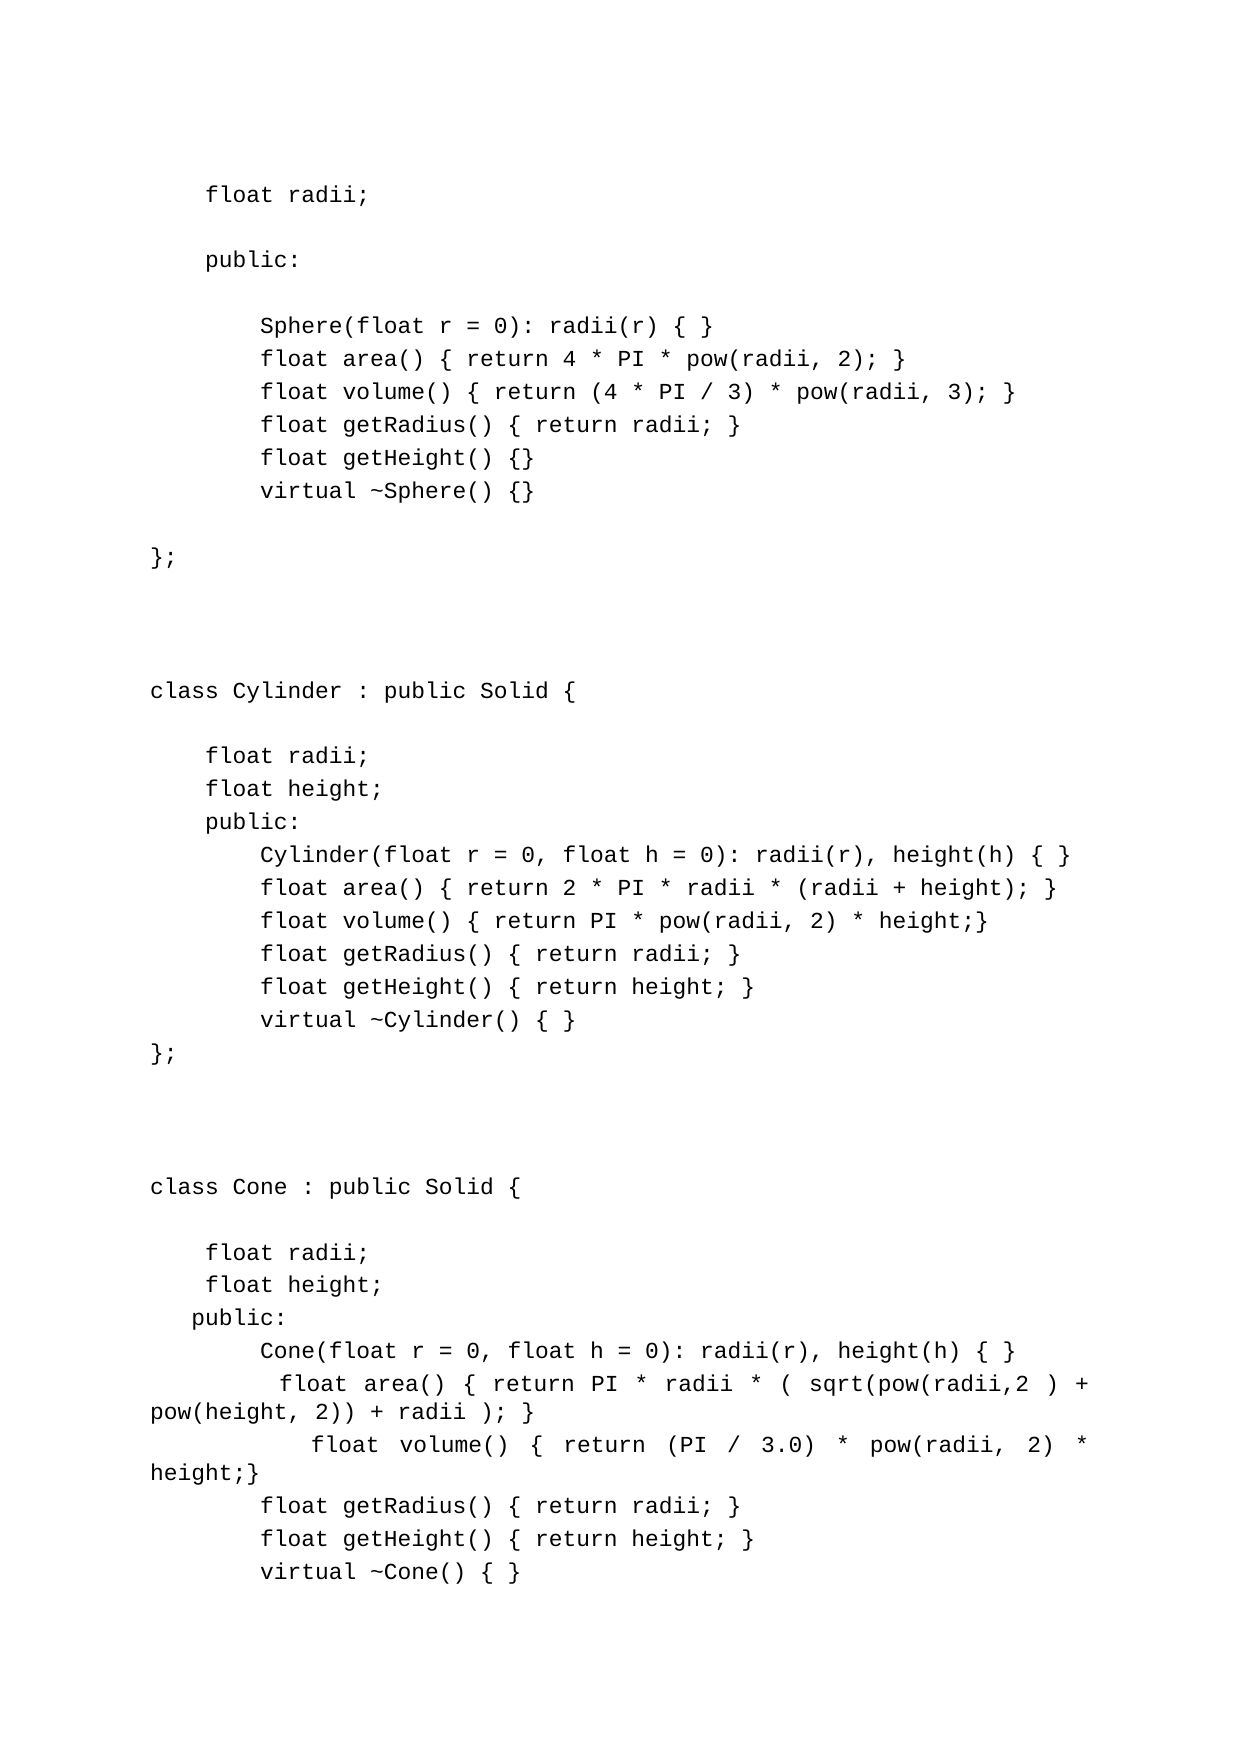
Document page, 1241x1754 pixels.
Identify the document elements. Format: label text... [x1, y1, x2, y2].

text float getRadius() { return radii; } [150, 1494, 1090, 1520]
text public: [150, 1307, 1090, 1333]
text float height; [150, 778, 1090, 804]
text class Cylinder : public Solid { [150, 679, 1090, 705]
text float volume() { return (4 * PI / 3) * pow(radii, 3); } [150, 380, 1090, 406]
text }; [150, 545, 1090, 571]
text Cone(float r = 0, float h = 0): radii(r), height(h) { } [150, 1339, 1090, 1366]
text Sphere(float r = 0): radii(r) { } [150, 314, 1090, 341]
text float height; [150, 1274, 1090, 1300]
text public: [150, 249, 1090, 275]
text float getHeight() {} [150, 446, 1090, 472]
text float getRadius() { return radii; } [150, 413, 1090, 439]
text Cylinder(float r = 0, float h = 0): radii(r), height(h) { } [150, 843, 1090, 869]
text float radii; [150, 745, 1090, 771]
text float getHeight() { return height; } [150, 975, 1090, 1001]
text }; [150, 1041, 1090, 1067]
text float getRadius() { return radii; } [150, 942, 1090, 968]
text public: [150, 811, 1090, 837]
text virtual ~Cylinder() { } [150, 1008, 1090, 1034]
text float area() { return 2 * PI * radii * (radii + height); } [150, 876, 1090, 902]
text virtual ~Cone() { } [150, 1560, 1090, 1586]
text float radii; [150, 1241, 1090, 1267]
text float radii; [150, 183, 1090, 209]
text float getHeight() { return height; } [150, 1527, 1090, 1553]
text virtual ~Sphere() {} [150, 479, 1090, 505]
text float area() { return PI * radii * ( sqrt(pow(radii,2 ) + pow(height, 2)) + radii ); } [150, 1372, 1090, 1426]
text float volume() { return (PI / 3.0) * pow(radii, 2) * height;} [150, 1433, 1090, 1487]
text float area() { return 4 * PI * pow(radii, 2); } [150, 347, 1090, 373]
text float volume() { return PI * pow(radii, 2) * height;} [150, 909, 1090, 935]
text class Cone : public Solid { [150, 1175, 1090, 1201]
